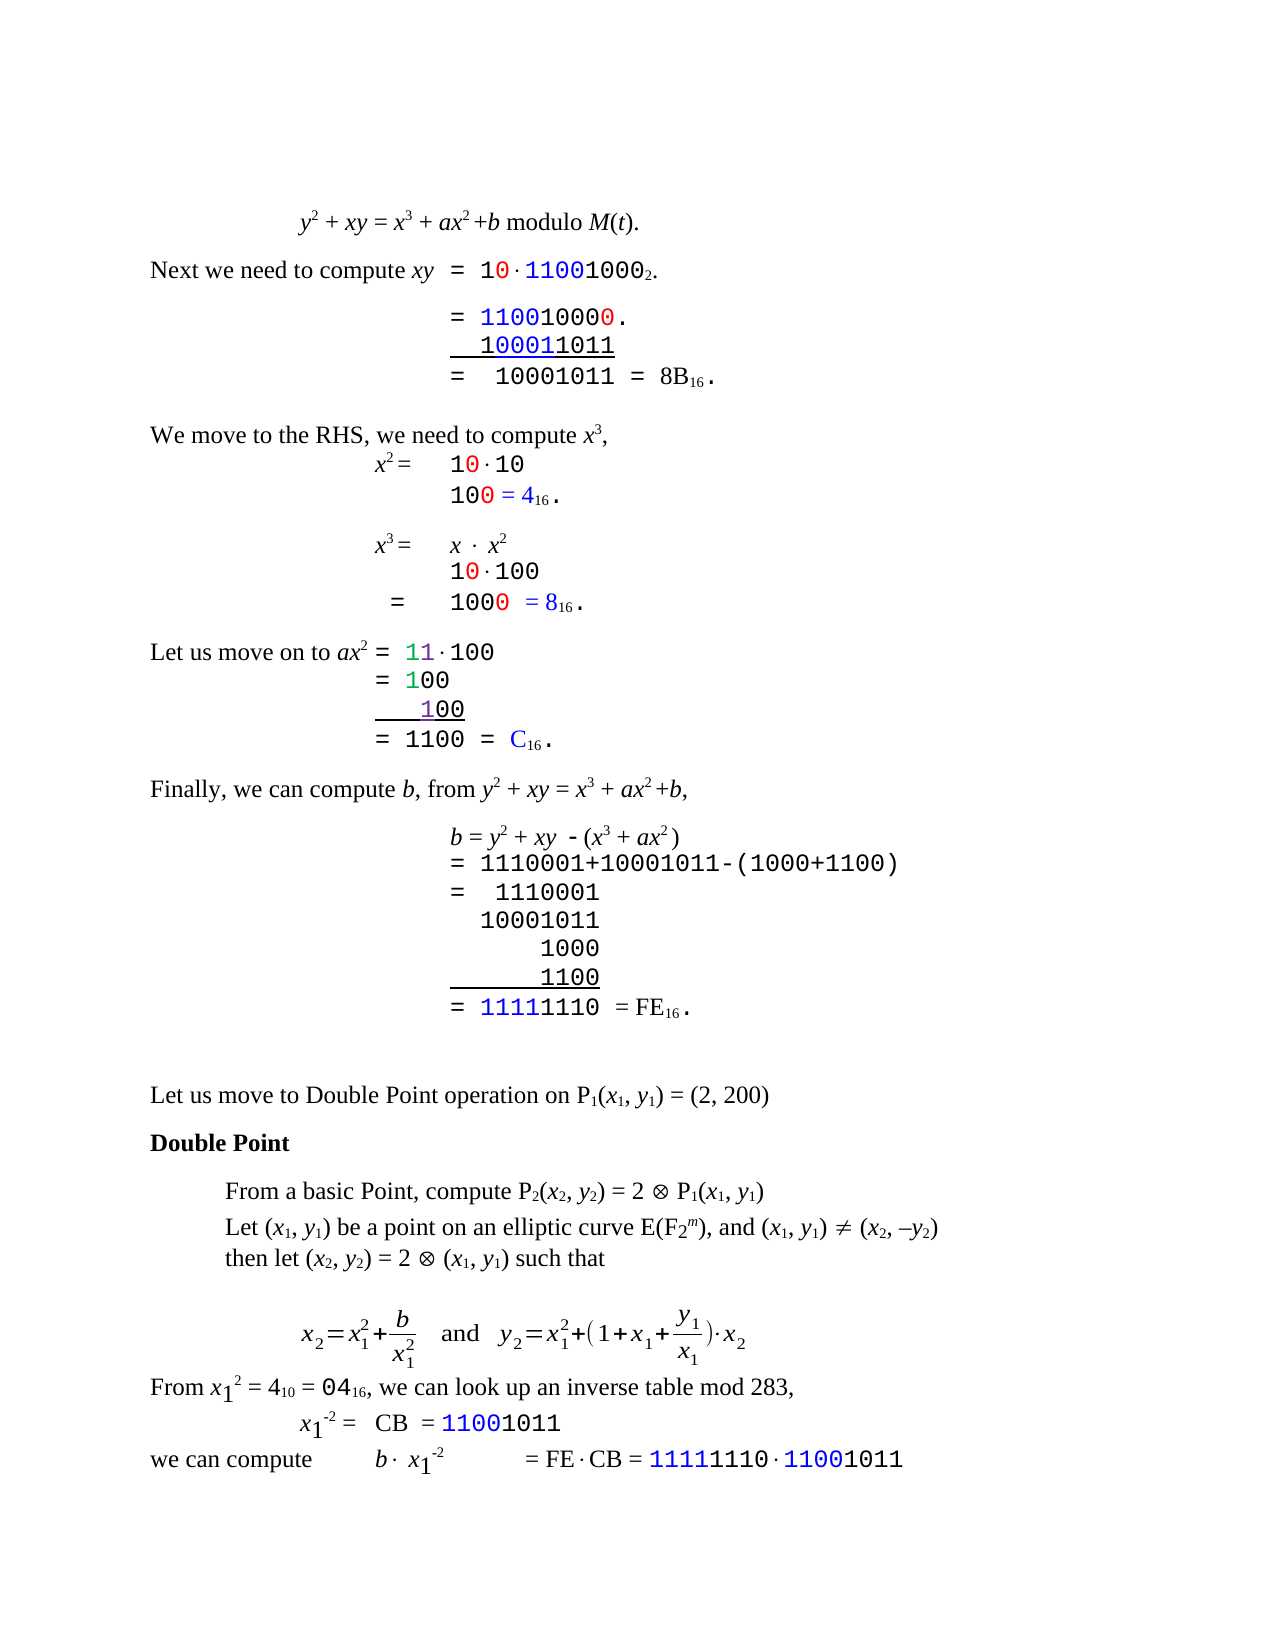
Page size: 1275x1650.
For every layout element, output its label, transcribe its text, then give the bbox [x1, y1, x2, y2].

text = 1110001+10001011-(1000+1100) [375, 851, 1125, 879]
text Double Point [150, 1128, 1125, 1157]
text Let (x1, y1) be a point on an elliptic curve E(F2m), and (x1, y1) (x2, –y2) [225, 1204, 1125, 1243]
text = 110010000. [150, 305, 1125, 333]
text Next we need to compute xy = 10110010002. [150, 255, 1125, 286]
text We move to the RHS, we need to compute x3, [150, 421, 1125, 449]
text x2 = 1010 [300, 449, 1125, 480]
text 100 = 416. [150, 480, 1125, 511]
text 100011011 [375, 333, 1125, 361]
text b = y2 + xy (x3 + ax2 ) [375, 822, 1125, 851]
text we can compute b x12 = FECB = 1111111011001011 [150, 1444, 1125, 1480]
text 100 [150, 696, 1125, 724]
text = 1100 = C16. [150, 724, 1125, 755]
text x3 = x x2 [300, 530, 1125, 559]
text then let (x2, y2) = 2 (x1, y1) such that [187, 1243, 1125, 1272]
text = 100 [150, 668, 1125, 696]
text y2 + xy = x3 + ax2 +b modulo M(t). [225, 207, 1125, 236]
text 1000 [375, 936, 1125, 964]
text 10100 [375, 559, 1125, 587]
text = 1000 = 816. [150, 587, 1125, 618]
text Finally, we can compute b, from y2 + xy = x3 + ax2 +b, [150, 774, 1125, 803]
text From a basic Point, compute P2(x2, y2) = 2 P1(x1, y1) [225, 1176, 1125, 1204]
text 1100 [375, 964, 1125, 992]
text Let us move to Double Point operation on P1(x1, y1) = (2, 200) [150, 1080, 1125, 1109]
text = 11111110 = FE16. [375, 992, 1125, 1023]
text From x12 = 410 = 0416, we can look up an inverse table mod 283, [150, 1372, 1125, 1408]
text = 10001011 = 8B16. [375, 361, 1125, 392]
text 10001011 [375, 907, 1125, 936]
text = 1110001 [375, 879, 1125, 907]
text Let us move on to ax2 = 11100 [150, 637, 1125, 668]
text x12 = CB = 11001011 [150, 1408, 1125, 1444]
